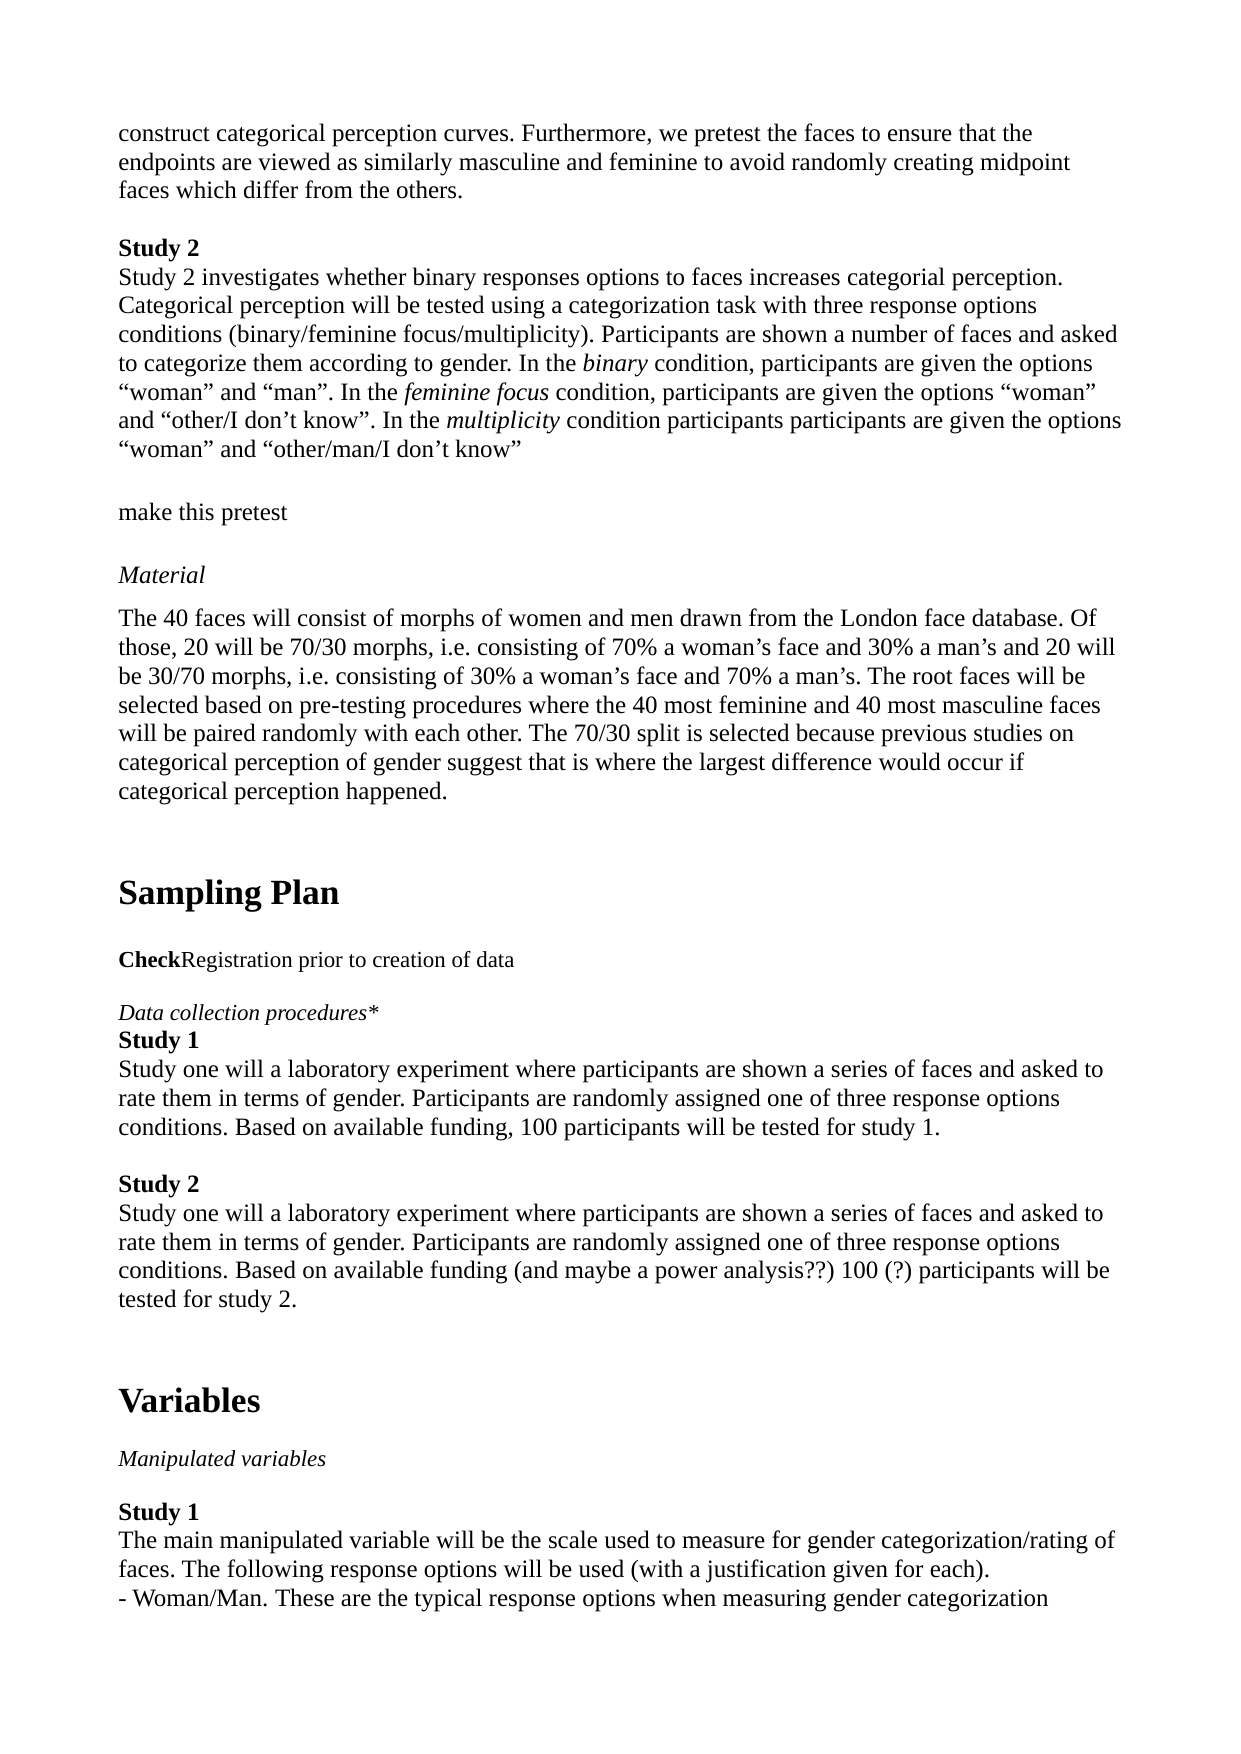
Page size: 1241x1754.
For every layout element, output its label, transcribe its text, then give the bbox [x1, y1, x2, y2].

text CheckRegistration prior to creation of data [118, 947, 1122, 973]
text Study 2 [118, 1169, 1122, 1198]
text Study 2 investigates whether binary responses options to faces increases categorial perception. Categorical perception will be tested using a categorization task with three response options conditions (binary/feminine focus/multiplicity). Participants are shown a number of faces and asked to categorize them according to gender. In the binary condition, participants are given the options “woman” and “man”. In the feminine focus condition, participants are given the options “woman” and “other/I don’t know”. In the multiplicity condition participants participants are given the options “woman” and “other/man/I don’t know” [118, 262, 1122, 463]
text Study one will a laboratory experiment where participants are shown a series of faces and asked to rate them in terms of gender. Participants are randomly assigned one of three response options conditions. Based on available funding (and maybe a power analysis??) 100 (?) participants will be tested for study 2. [118, 1198, 1122, 1313]
text make this pretest [118, 497, 1122, 526]
subtitle Variables [118, 1379, 1122, 1420]
text Manipulated variables [118, 1445, 1122, 1472]
text Study 1 [118, 1497, 1122, 1525]
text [118, 118, 1122, 204]
text Data collection procedures* [118, 999, 1122, 1026]
subtitle Sampling Plan [118, 871, 1122, 912]
text - Woman/Man. These are the typical response options when measuring gender categorization [118, 1583, 1122, 1612]
text The 40 faces will consist of morphs of women and men drawn from the London face database. Of those, 20 will be 70/30 morphs, i.e. consisting of 70% a woman’s face and 30% a man’s and 20 will be 30/70 morphs, i.e. consisting of 30% a woman’s face and 70% a man’s. The root faces will be selected based on pre-testing procedures where the 40 most feminine and 40 most masculine faces will be paired randomly with each other. The 70/30 split is selected because previous studies on categorical perception of gender suggest that is where the largest difference would occur if categorical perception happened. [118, 603, 1122, 833]
text The main manipulated variable will be the scale used to measure for gender categorization/rating of faces. The following response options will be used (with a justification given for each). [118, 1525, 1122, 1583]
text Study one will a laboratory experiment where participants are shown a series of faces and asked to rate them in terms of gender. Participants are randomly assigned one of three response options conditions. Based on available funding, 100 participants will be tested for study 1. [118, 1054, 1122, 1141]
text Material [118, 560, 1122, 589]
text Study 2 [118, 233, 1122, 262]
text Study 1 [118, 1026, 1122, 1054]
